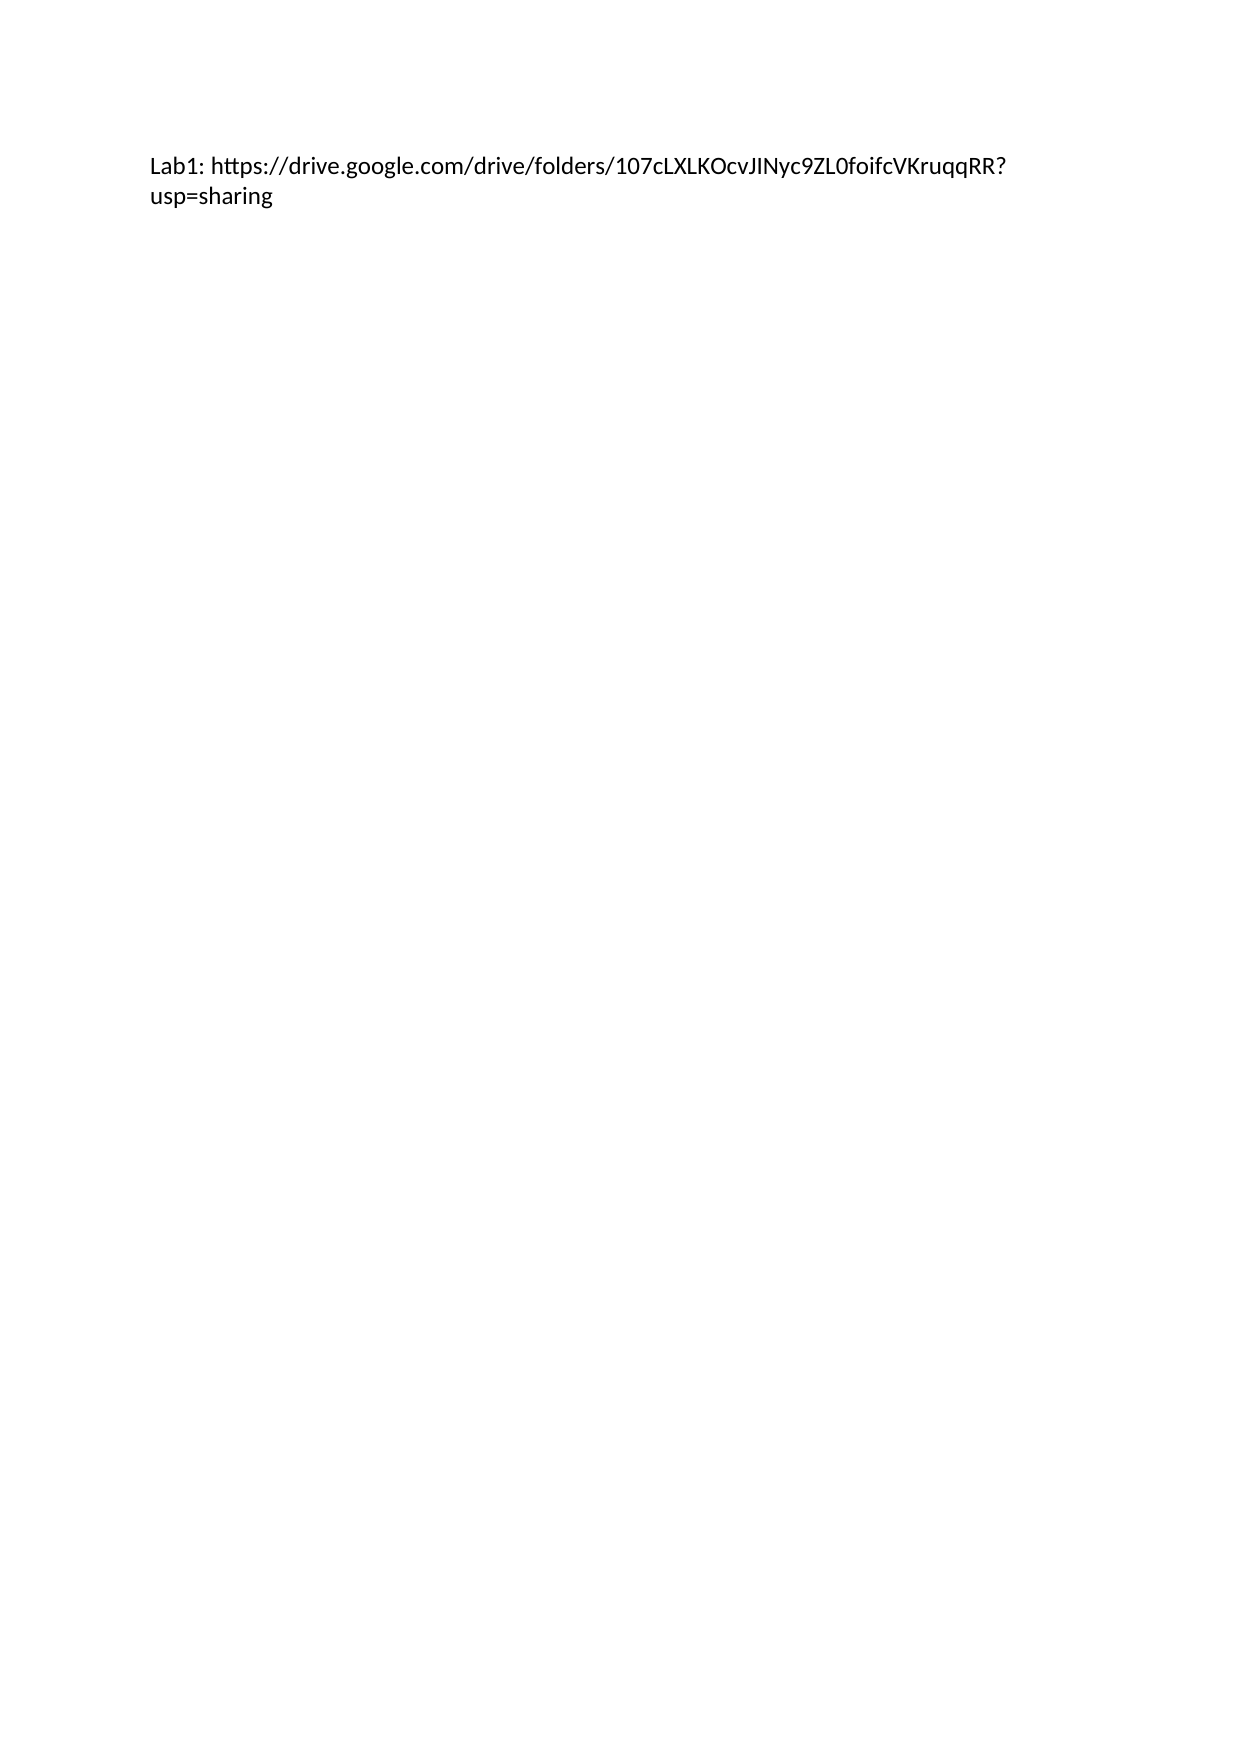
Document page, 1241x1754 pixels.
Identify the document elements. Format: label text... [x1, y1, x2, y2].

text Lab1: https://drive.google.com/drive/folders/107cLXLKOcvJINyc9ZL0foifcVKruqqRR?usp=sharing [150, 150, 1090, 211]
